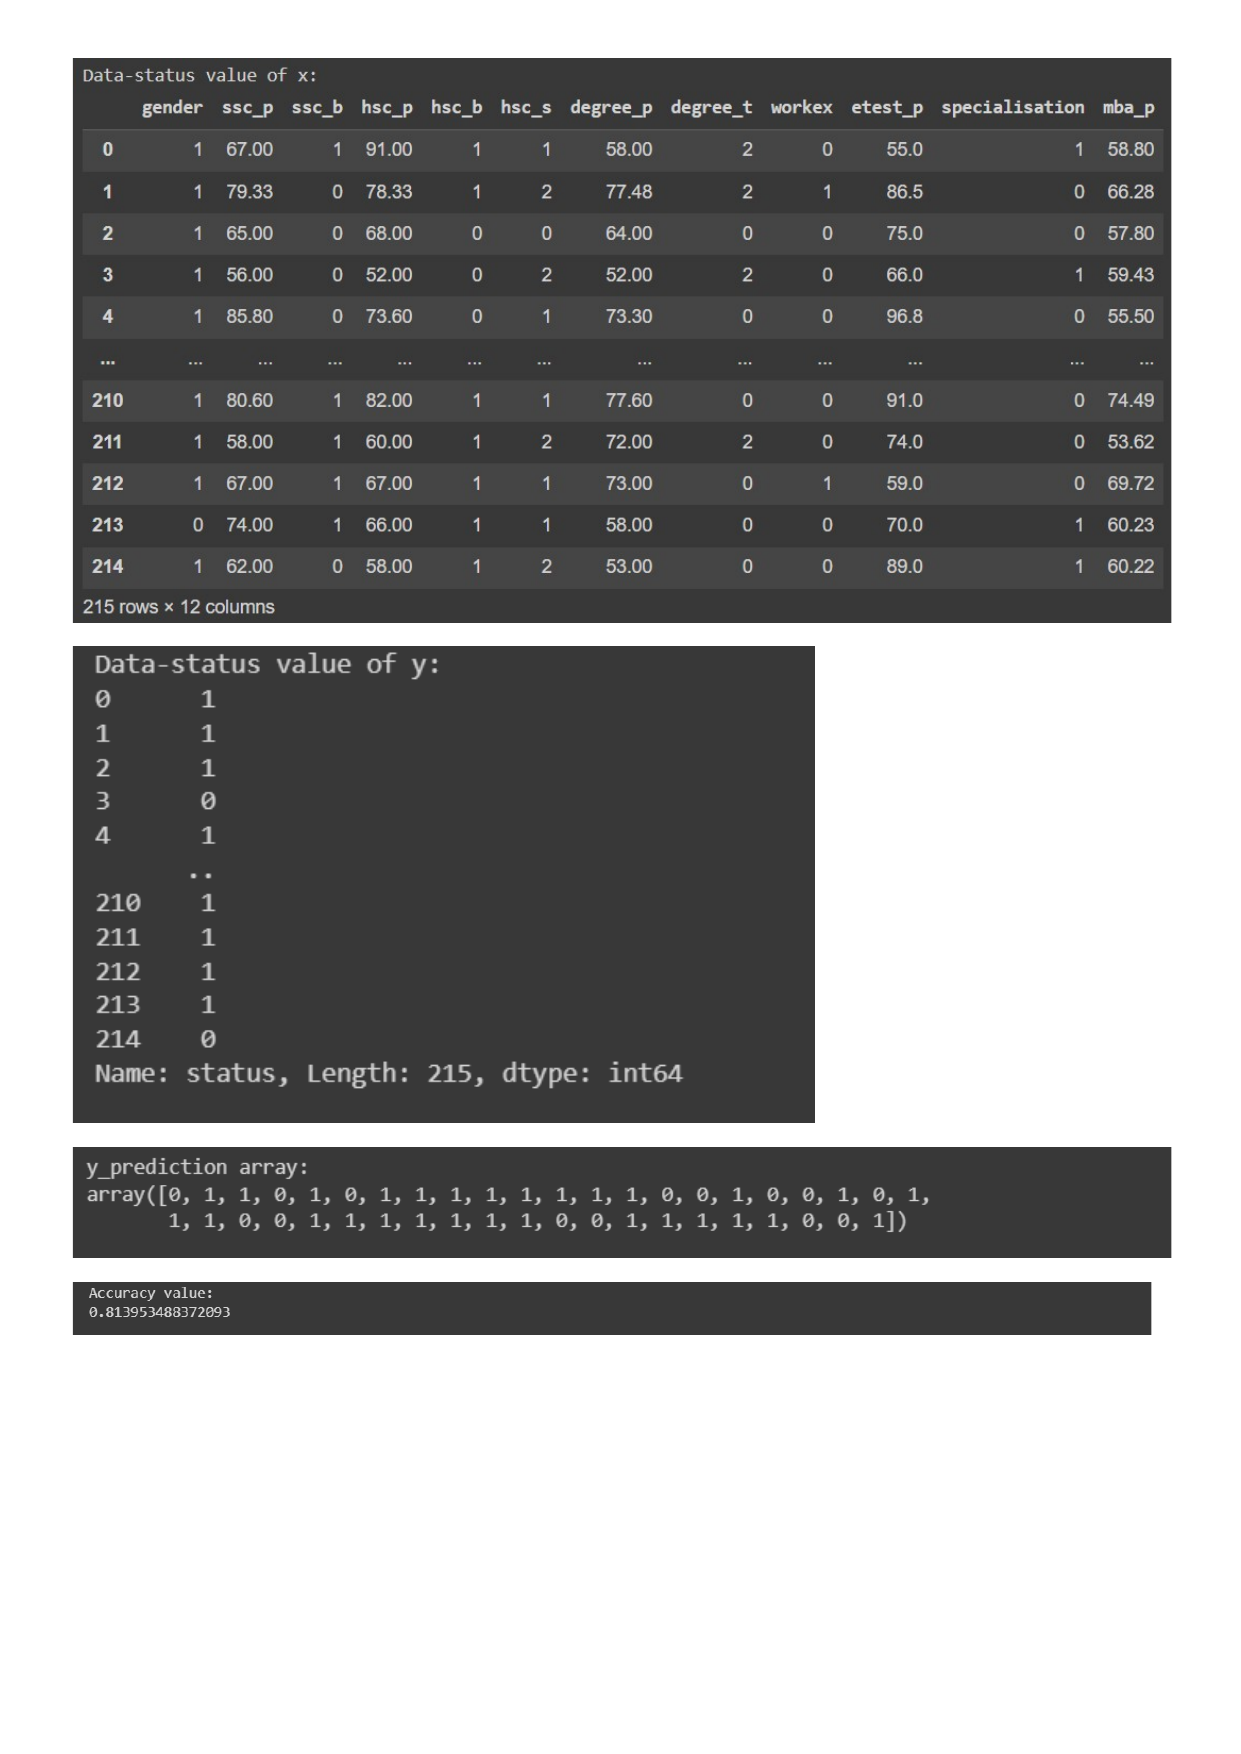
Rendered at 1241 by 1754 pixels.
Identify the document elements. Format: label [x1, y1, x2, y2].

picture [72, 1147, 1172, 1258]
picture [72, 1282, 1152, 1335]
picture [72, 58, 1172, 623]
picture [72, 646, 815, 1123]
